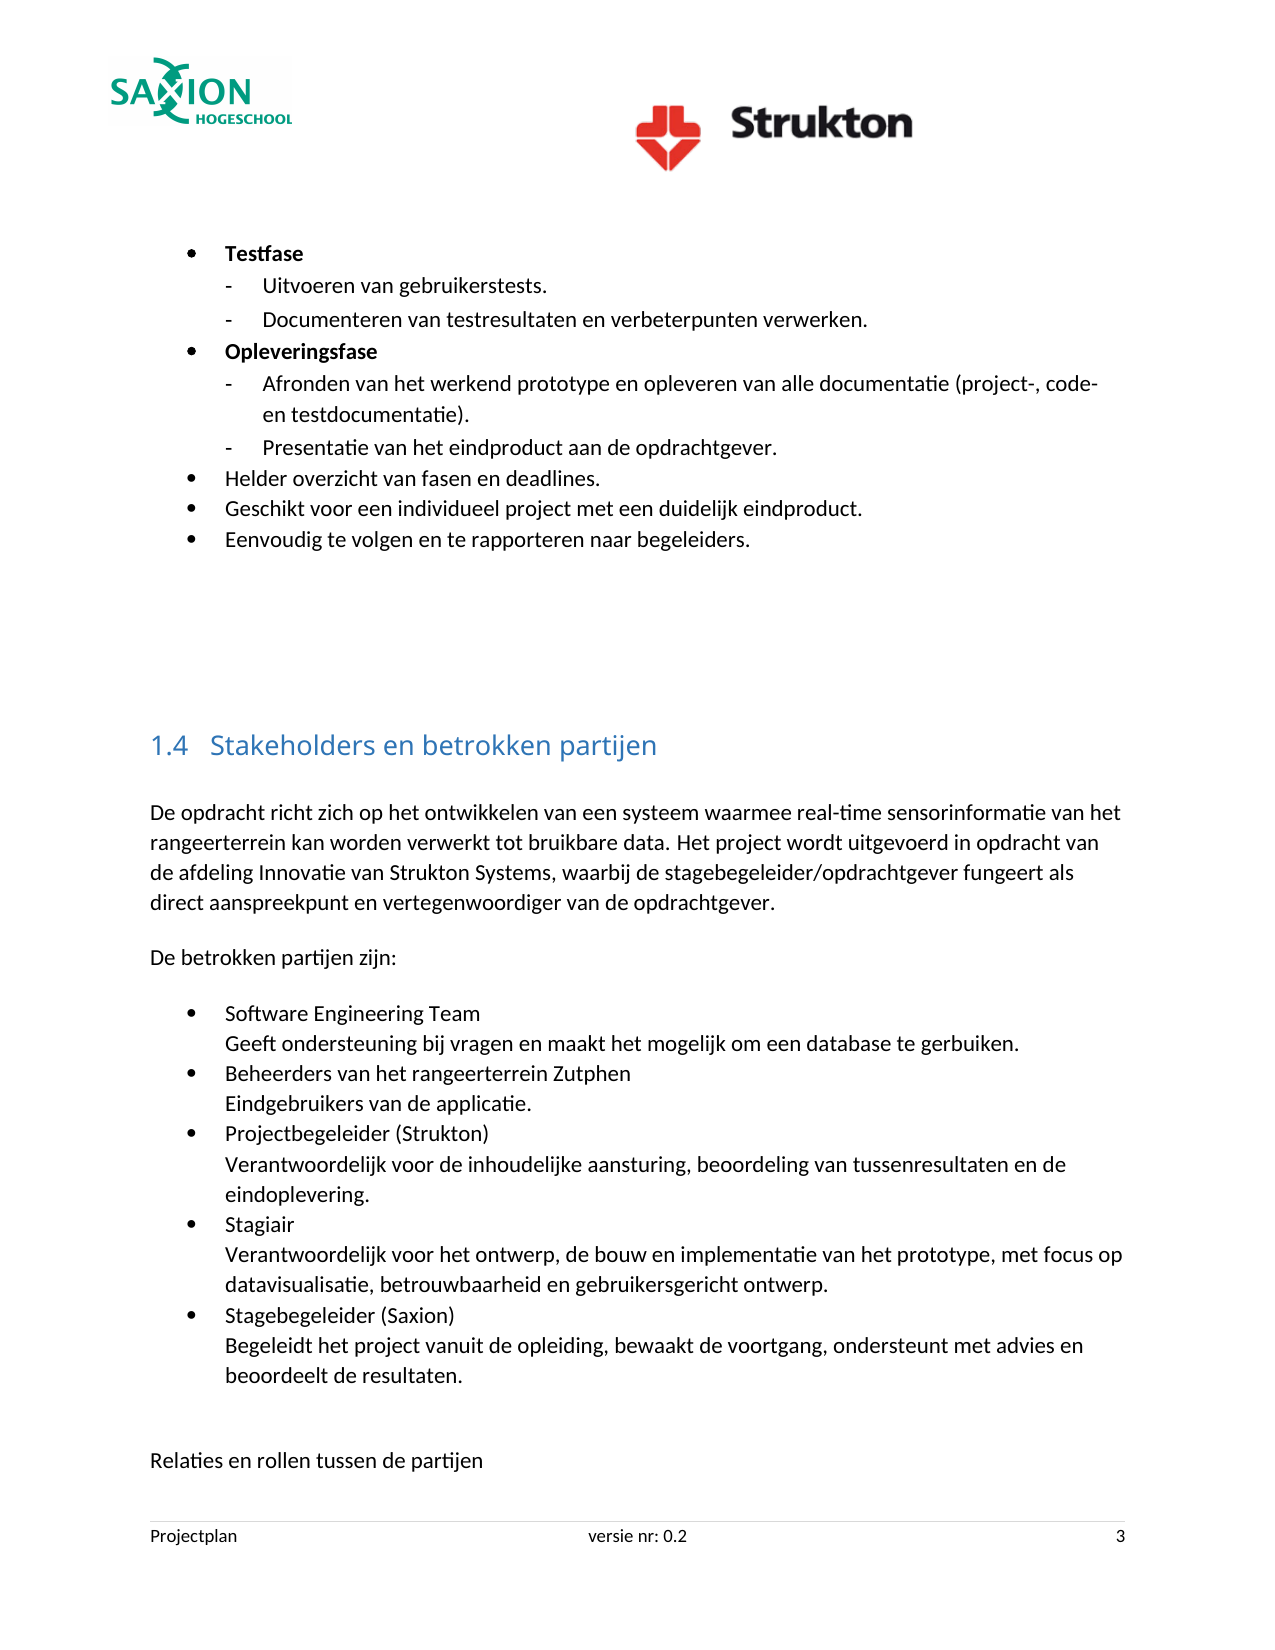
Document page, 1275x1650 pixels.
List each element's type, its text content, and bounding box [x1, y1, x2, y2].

text De betrokken partijen zijn: [150, 943, 1125, 972]
list Uitvoeren van gebruikerstests. [225, 269, 1125, 301]
list Beheerders van het rangeerterrein Zutphen Eindgebruikers van de applicatie. [187, 1059, 1125, 1117]
text Relaties en rollen tussen de partijen [150, 1447, 1125, 1475]
picture [107, 56, 292, 126]
list Stagebegeleider (Saxion) Begeleidt het project vanuit de opleiding, bewaakt de voortgang, ondersteunt met advies en beoordeelt de resultaten. [187, 1301, 1125, 1389]
list Eenvoudig te volgen en te rapporteren naar begeleiders. [187, 525, 1125, 553]
list Helder overzicht van fasen en deadlines. [187, 464, 1125, 492]
list Opleveringsfase [187, 337, 1125, 365]
list Geschikt voor een individueel project met een duidelijk eindproduct. [187, 494, 1125, 523]
list Stagiair Verantwoordelijk voor het ontwerp, de bouw en implementatie van het prototype, met focus op datavisualisatie, betrouwbaarheid en gebruikersgericht ontwerp. [187, 1210, 1125, 1299]
list Projectbegeleider (Strukton) Verantwoordelijk voor de inhoudelijke aansturing, beoordeling van tussenresultaten en de eindoplevering. [187, 1119, 1125, 1208]
subtitle Stakeholders en betrokken partijen [150, 727, 1125, 764]
list Testfase [187, 239, 1125, 267]
list Software Engineering Team Geeft ondersteuning bij vragen en maakt het mogelijk om een database te gerbuiken. [187, 999, 1125, 1057]
list Presentatie van het eindproduct aan de opdrachtgever. [225, 431, 1125, 462]
text De opdracht richt zich op het ontwikkelen van een systeem waarmee real-time sensorinformatie van het rangeerterrein kan worden verwerkt tot bruikbare data. Het project wordt uitgevoerd in opdracht van de afdeling Innovatie van Strukton Systems, waarbij de stagebegeleider/opdrachtgever fungeert als direct aanspreekpunt en vertegenwoordiger van de opdrachtgever. [150, 798, 1125, 916]
list Afronden van het werkend prototype en opleveren van alle documentatie (project-, code- en testdocumentatie). [225, 367, 1125, 428]
list Documenteren van testresultaten en verbeterpunten verwerken. [225, 303, 1125, 334]
